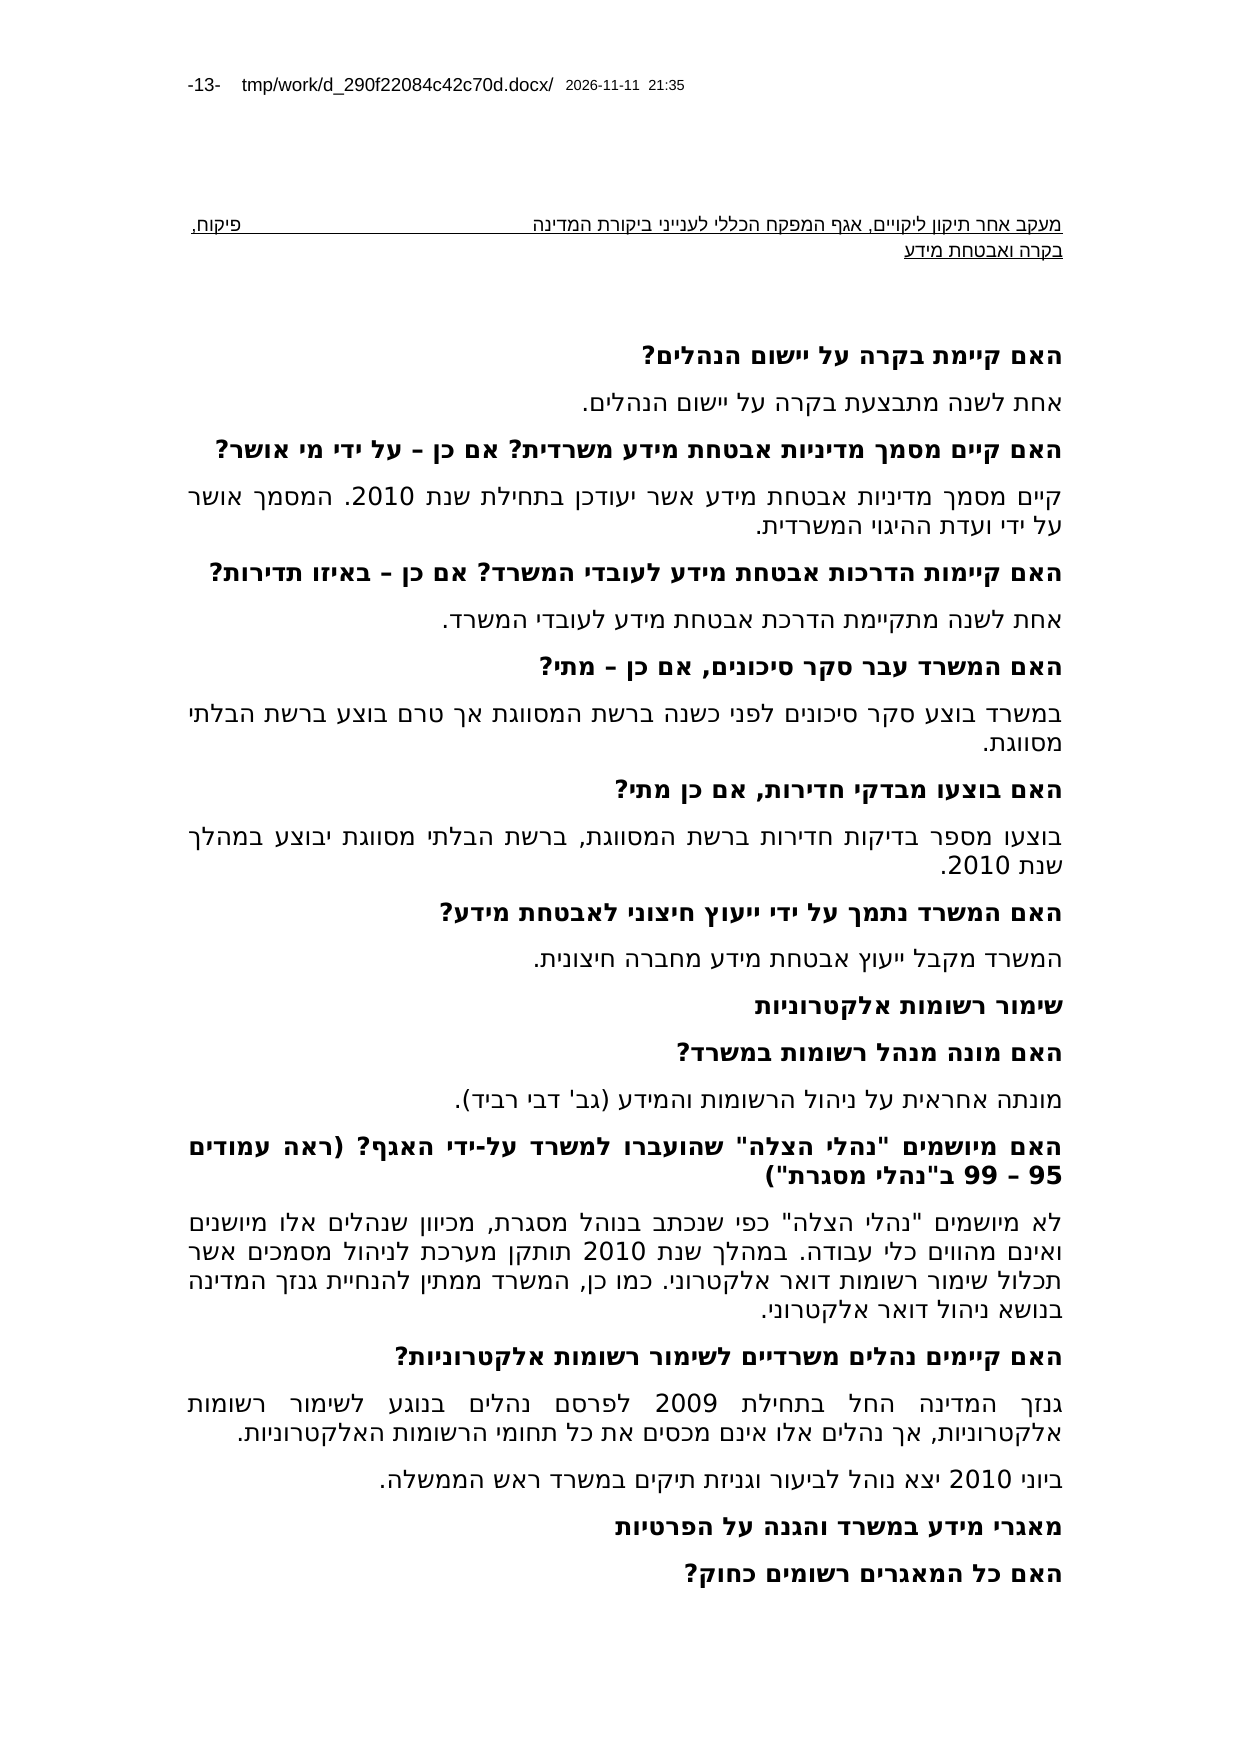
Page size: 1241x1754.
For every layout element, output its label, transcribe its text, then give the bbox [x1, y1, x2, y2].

text האם כל המאגרים רשומים כחוק? [187, 1559, 1063, 1588]
text האם מונה מנהל רשומות במשרד? [187, 1038, 1063, 1068]
text אחת לשנה מתבצעת בקרה על יישום הנהלים. [187, 388, 1063, 418]
text אחת לשנה מתקיימת הדרכת אבטחת מידע לעובדי המשרד. [187, 605, 1063, 634]
text האם קיימים נהלים משרדיים לשימור רשומות אלקטרוניות? [187, 1343, 1063, 1372]
text האם מיושמים "נהלי הצלה" שהועברו למשרד על-ידי האגף? (ראה עמודים 95 – 99 ב"נהלי מסגרת") [187, 1132, 1063, 1191]
text המשרד מקבל ייעוץ אבטחת מידע מחברה חיצונית. [187, 945, 1063, 974]
text קיים מסמך מדיניות אבטחת מידע אשר יעודכן בתחילת שנת 2010. המסמך אושר על ידי ועדת ההיגוי המשרדית. [187, 482, 1063, 541]
text האם המשרד עבר סקר סיכונים, אם כן – מתי? [187, 652, 1063, 681]
text מאגרי מידע במשרד והגנה על הפרטיות [187, 1512, 1063, 1542]
text האם בוצעו מבדקי חדירות, אם כן מתי? [187, 775, 1063, 804]
text במשרד בוצע סקר סיכונים לפני כשנה ברשת המסווגת אך טרם בוצע ברשת הבלתי מסווגת. [187, 699, 1063, 757]
text האם קיימות הדרכות אבטחת מידע לעובדי המשרד? אם כן – באיזו תדירות? [187, 558, 1063, 587]
text האם קיים מסמך מדיניות אבטחת מידע משרדית? אם כן – על ידי מי אושר? [187, 435, 1063, 464]
text גנזך המדינה החל בתחילת 2009 לפרסם נהלים בנוגע לשימור רשומות אלקטרוניות, אך נהלים אלו אינם מכסים את כל תחומי הרשומות האלקטרוניות. [187, 1389, 1063, 1448]
text ביוני 2010 יצא נוהל לביעור וגניזת תיקים במשרד ראש הממשלה. [187, 1466, 1063, 1495]
text האם קיימת בקרה על יישום הנהלים? [187, 342, 1063, 371]
text לא מיושמים "נהלי הצלה" כפי שנכתב בנוהל מסגרת, מכיוון שנהלים אלו מיושנים ואינם מהווים כלי עבודה. במהלך שנת 2010 תותקן מערכת לניהול מסמכים אשר תכלול שימור רשומות דואר אלקטרוני. כמו כן, המשרד ממתין להנחיית גנזך המדינה בנושא ניהול דואר אלקטרוני. [187, 1208, 1063, 1325]
text שימור רשומות אלקטרוניות [187, 992, 1063, 1021]
text האם המשרד נתמך על ידי ייעוץ חיצוני לאבטחת מידע? [187, 898, 1063, 927]
text מונתה אחראית על ניהול הרשומות והמידע (גב' דבי רביד). [187, 1085, 1063, 1114]
text בוצעו מספר בדיקות חדירות ברשת המסווגת, ברשת הבלתי מסווגת יבוצע במהלך שנת 2010. [187, 822, 1063, 880]
